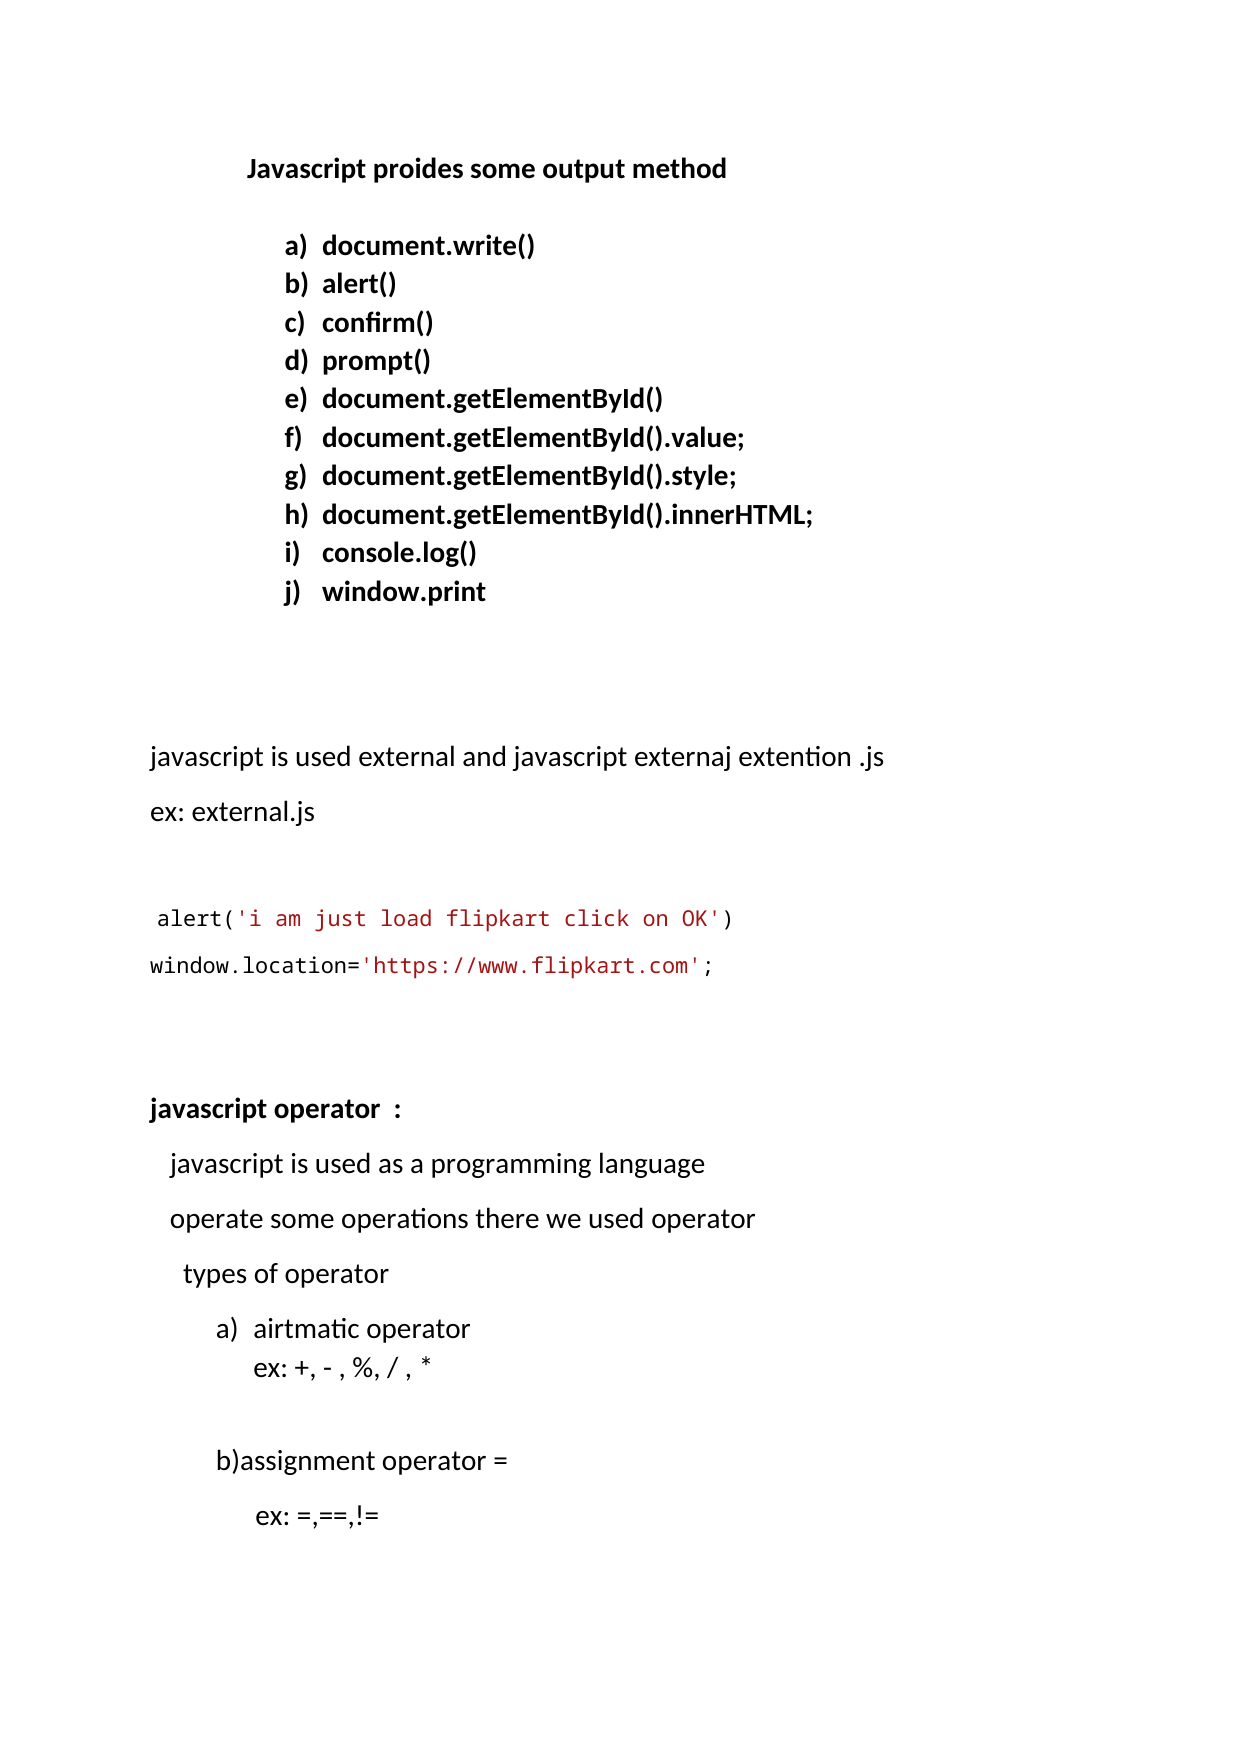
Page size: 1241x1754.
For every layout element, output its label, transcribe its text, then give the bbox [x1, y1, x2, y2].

text ex: external.js [150, 793, 1090, 829]
text alert('i am just load flipkart click on OK') [150, 903, 1090, 933]
text operate some operations there we used operator [150, 1200, 1090, 1236]
list Javascript proides some output method [247, 150, 1090, 186]
text types of operator [150, 1255, 1090, 1291]
text javascript is used as a programming language [150, 1145, 1090, 1181]
list document.getElementById().innerHTML; [284, 496, 1090, 532]
text window.location='https://www.flipkart.com'; [150, 950, 1090, 980]
list document.getElementById() [284, 381, 1090, 416]
text ex: =,==,!= [150, 1497, 1090, 1533]
list document.getElementById().value; [284, 419, 1090, 455]
list window.print [284, 573, 1090, 608]
list airtmatic operator [216, 1310, 1090, 1346]
list confirm() [284, 304, 1090, 339]
list prompt() [284, 342, 1090, 378]
list console.log() [284, 534, 1090, 570]
list alert() [284, 265, 1090, 301]
list document.write() [284, 227, 1090, 262]
list ex: +, - , %, / , * [253, 1349, 1090, 1384]
text javascript is used external and javascript externaj extention .js [150, 738, 1090, 774]
list document.getElementById().style; [284, 457, 1090, 493]
text b)assignment operator = [150, 1442, 1090, 1478]
text javascript operator : [150, 1090, 1090, 1126]
